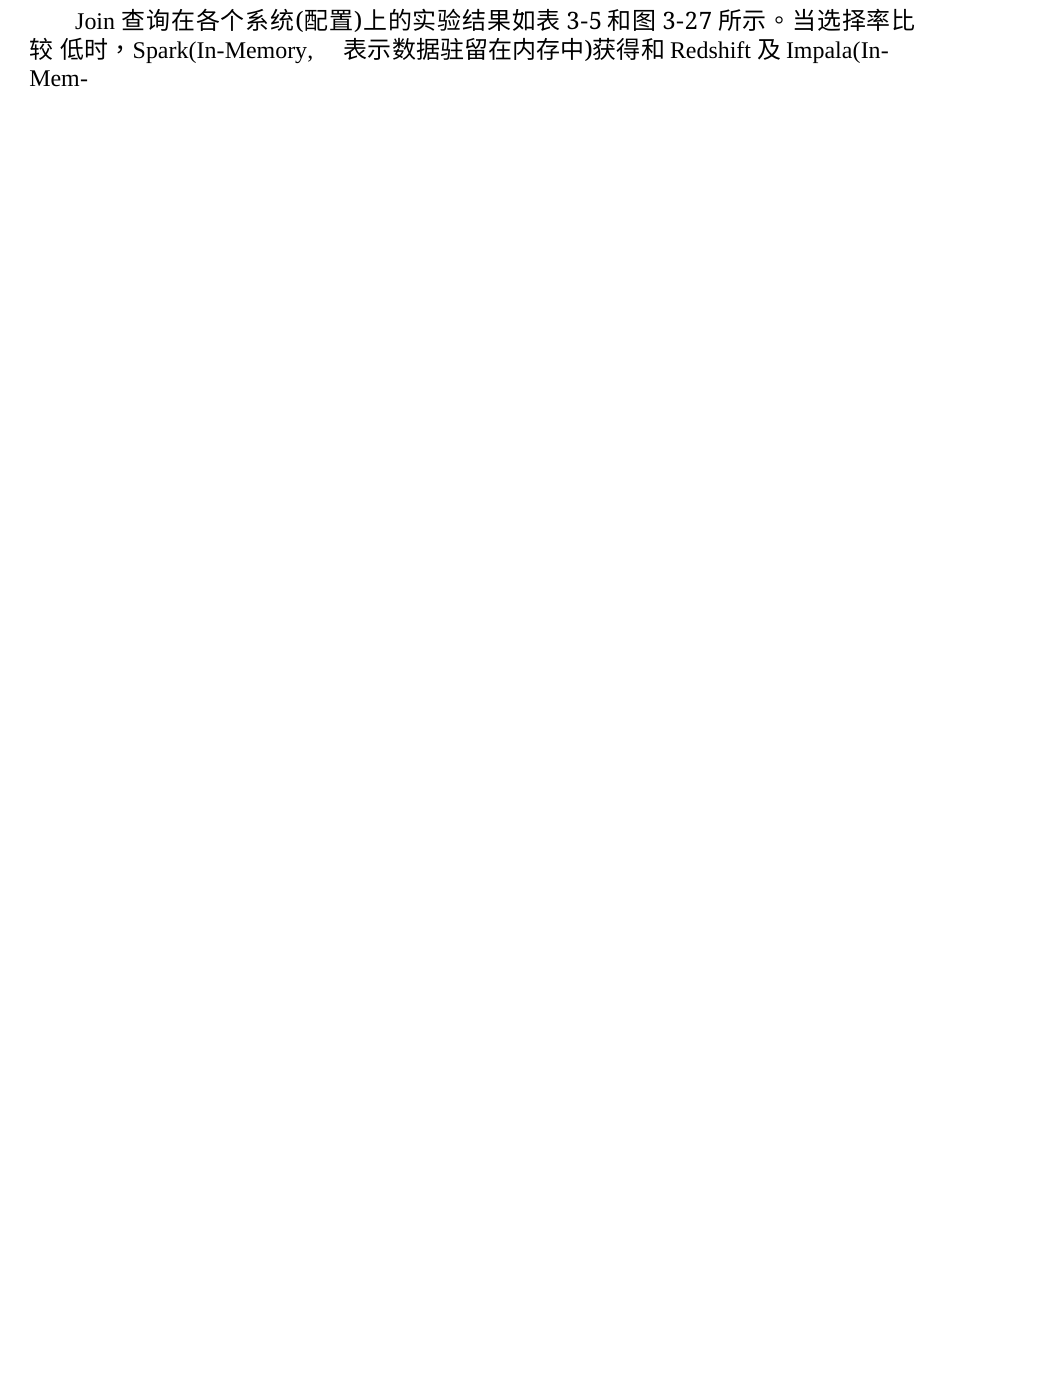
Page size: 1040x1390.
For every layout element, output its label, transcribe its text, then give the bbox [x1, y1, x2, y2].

text Join 查询在各个系统(配置)上的实验结果如表3-5和图3-27所示。当选择率比较 低时，Spark(In-Memory, 表示数据驻留在内存中)获得和Redshift 及Impala(In-Mem- [29, 6, 931, 91]
